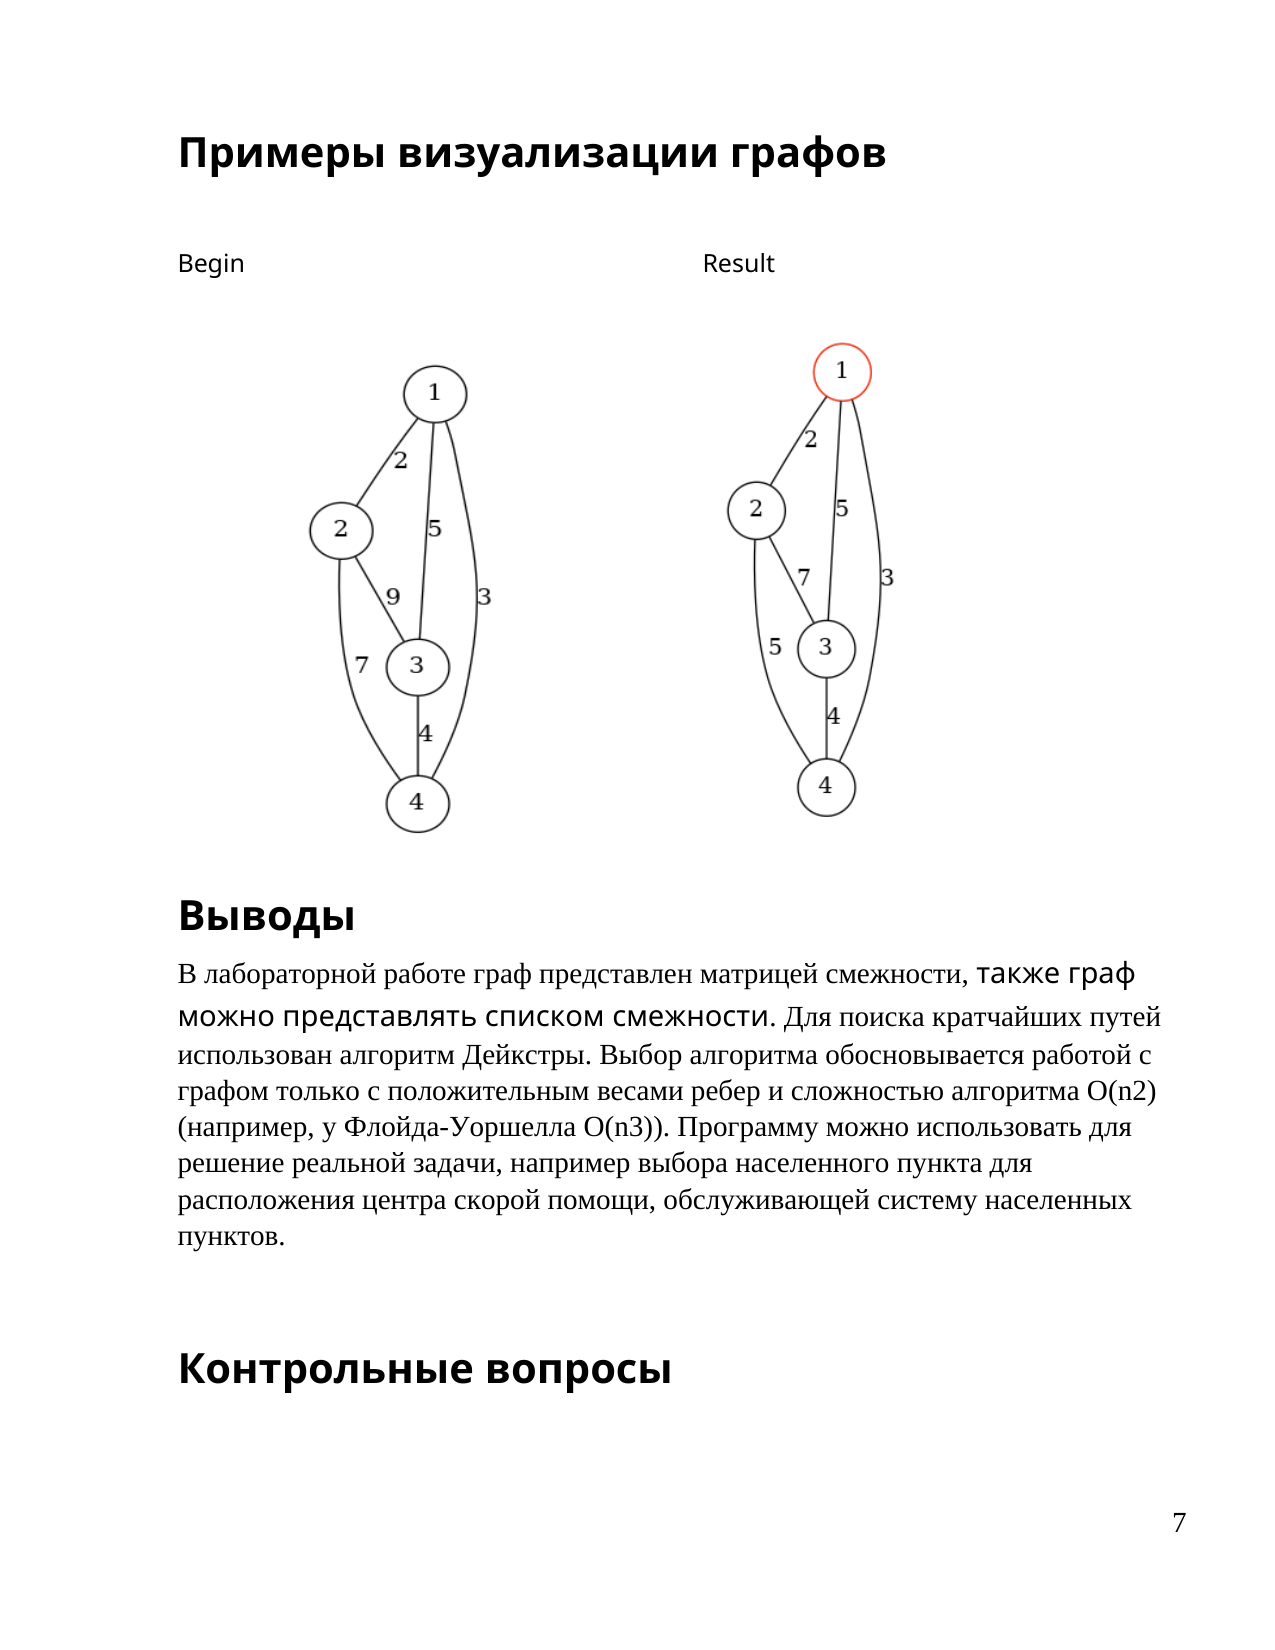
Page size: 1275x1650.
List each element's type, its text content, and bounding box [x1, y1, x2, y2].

picture [177, 287, 680, 879]
picture [686, 322, 1033, 879]
text Контрольные вопросы [177, 1339, 1186, 1396]
text Выводы [177, 886, 1186, 943]
text Примеры визуализации графов [177, 123, 1186, 180]
text Begin Result [177, 246, 1186, 280]
text В лабораторной работе граф представлен матрицей смежности, также граф можно представлять списком смежности. Для поиска кратчайших путей использован алгоритм Дейкстры. Выбор алгоритма обосновывается работой с графом только с положительным весами ребер и сложностью алгоритма O(n2) (например, у Флойда-Уоршелла О(n3)). Программу можно использовать для решение реальной задачи, например выбора населенного пункта для расположения центра скорой помощи, обслуживающей систему населенных пунктов. [177, 952, 1186, 1251]
